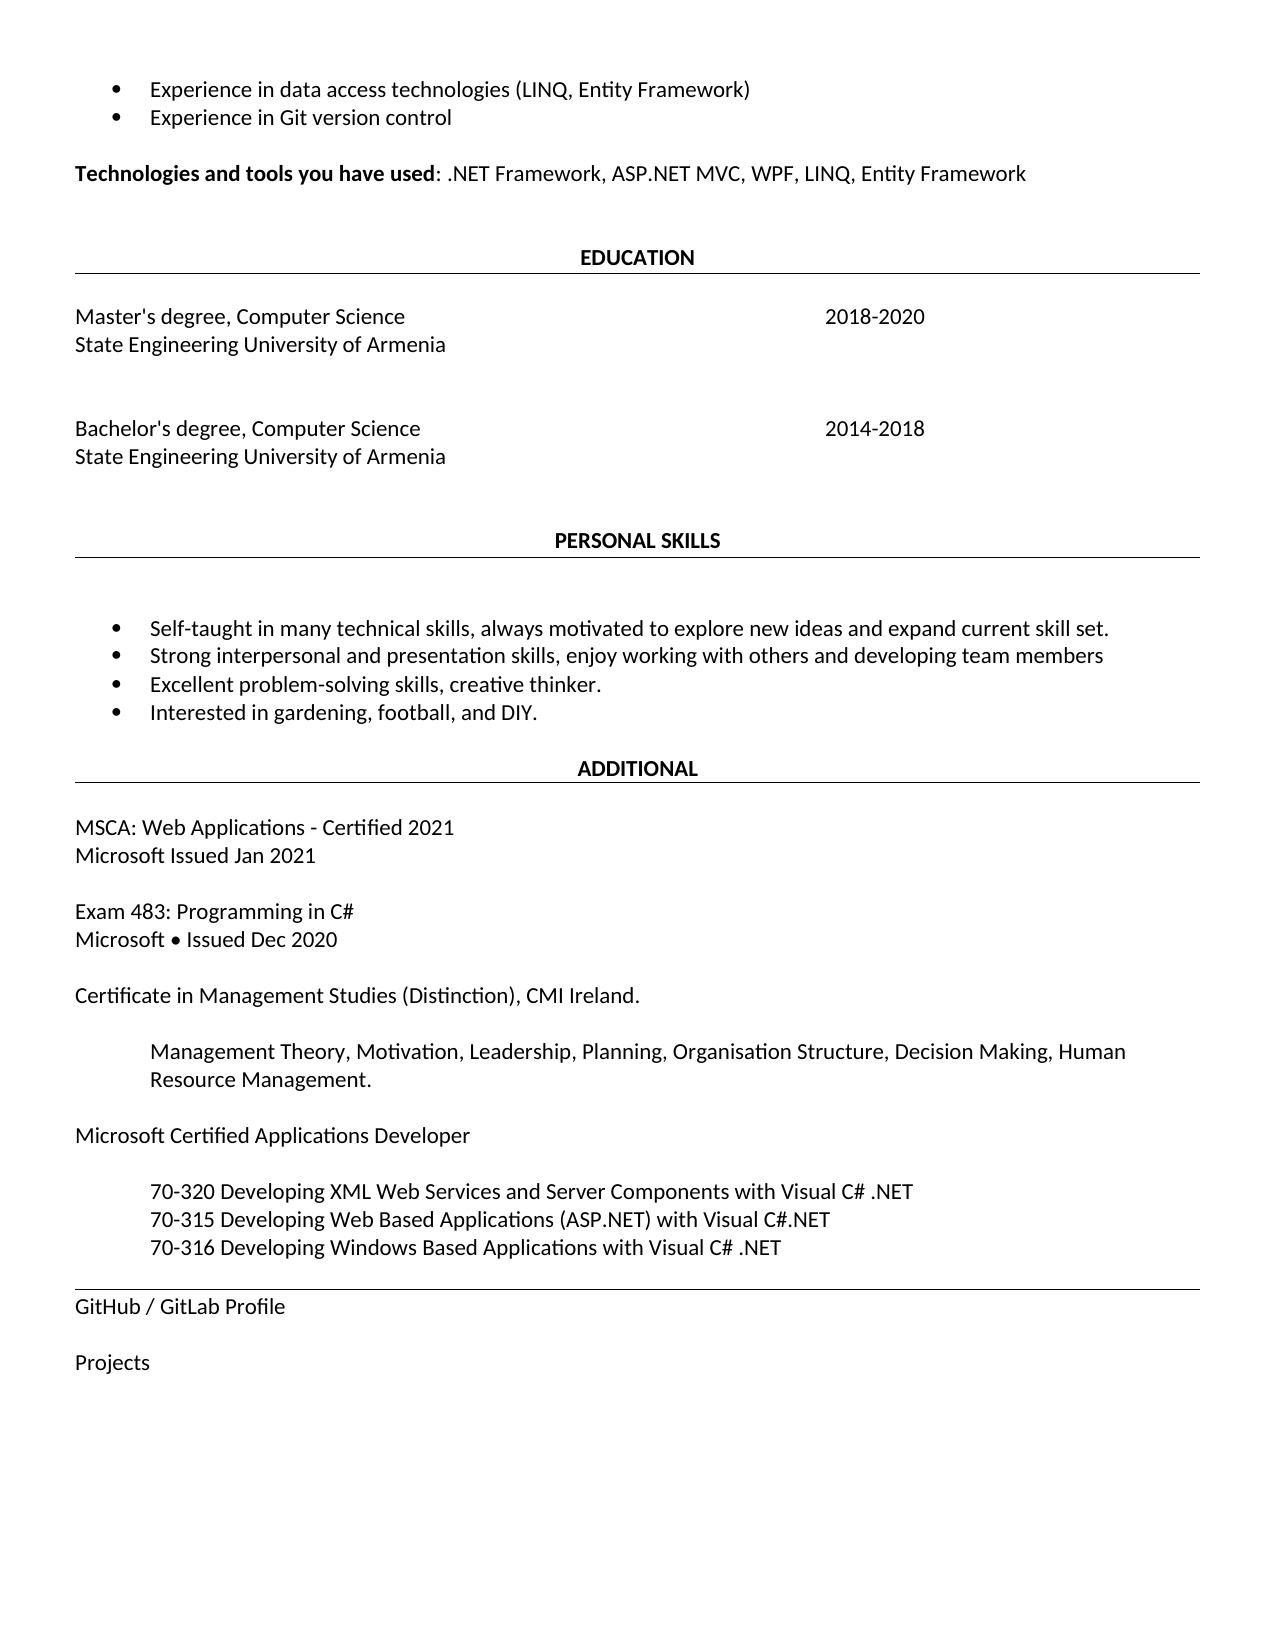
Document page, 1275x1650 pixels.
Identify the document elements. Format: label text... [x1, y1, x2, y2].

text Bachelor's degree, Computer Science 2014-2018 [75, 414, 1200, 442]
text Certificate in Management Studies (Distinction), CMI Ireland. [75, 981, 1200, 1009]
text Projects [75, 1348, 1200, 1376]
list Strong interpersonal and presentation skills, enjoy working with others and developing team members [112, 642, 1200, 670]
text GitHub / GitLab Profile [75, 1290, 1200, 1320]
text EDUCATION [75, 243, 1200, 273]
text MSCA: Web Applications - Certiﬁed 2021 [75, 813, 1200, 841]
list Experience in data access technologies (LINQ, Entity Framework) [112, 75, 1200, 103]
text Master's degree, Computer Science 2018-2020 [75, 302, 1200, 330]
list Excellent problem-solving skills, creative thinker. [112, 670, 1200, 698]
text State Engineering University of Armenia [75, 442, 1200, 470]
text Microsoft • Issued Dec 2020 [75, 925, 1200, 953]
text PERSONAL SKILLS [75, 526, 1200, 557]
text ADDITIONAL [75, 754, 1200, 782]
text Management Theory, Motivation, Leadership, Planning, Organisation Structure, Decision Making, Human Resource Management. [150, 1037, 1200, 1093]
text 70-320 Developing XML Web Services and Server Components with Visual C# .NET 70-315 Developing Web Based Applications (ASP.NET) with Visual C#.NET [150, 1177, 1200, 1233]
text Microsoft Issued Jan 2021 [75, 841, 1200, 869]
text State Engineering University of Armenia [75, 330, 1200, 358]
text Technologies and tools you have used: .NET Framework, ASP.NET MVC, WPF, LINQ, Entity Framework [435, 159, 1200, 187]
text Exam 483: Programming in C# [75, 897, 1200, 925]
subtitle Microsoft Certified Applications Developer [75, 1121, 1200, 1149]
text 70-316 Developing Windows Based Applications with Visual C# .NET [75, 1233, 1200, 1261]
list Experience in Git version control [112, 103, 1200, 131]
list Self-taught in many technical skills, always motivated to explore new ideas and expand current skill set. [112, 614, 1200, 642]
list Interested in gardening, football, and DIY. [112, 698, 1200, 726]
